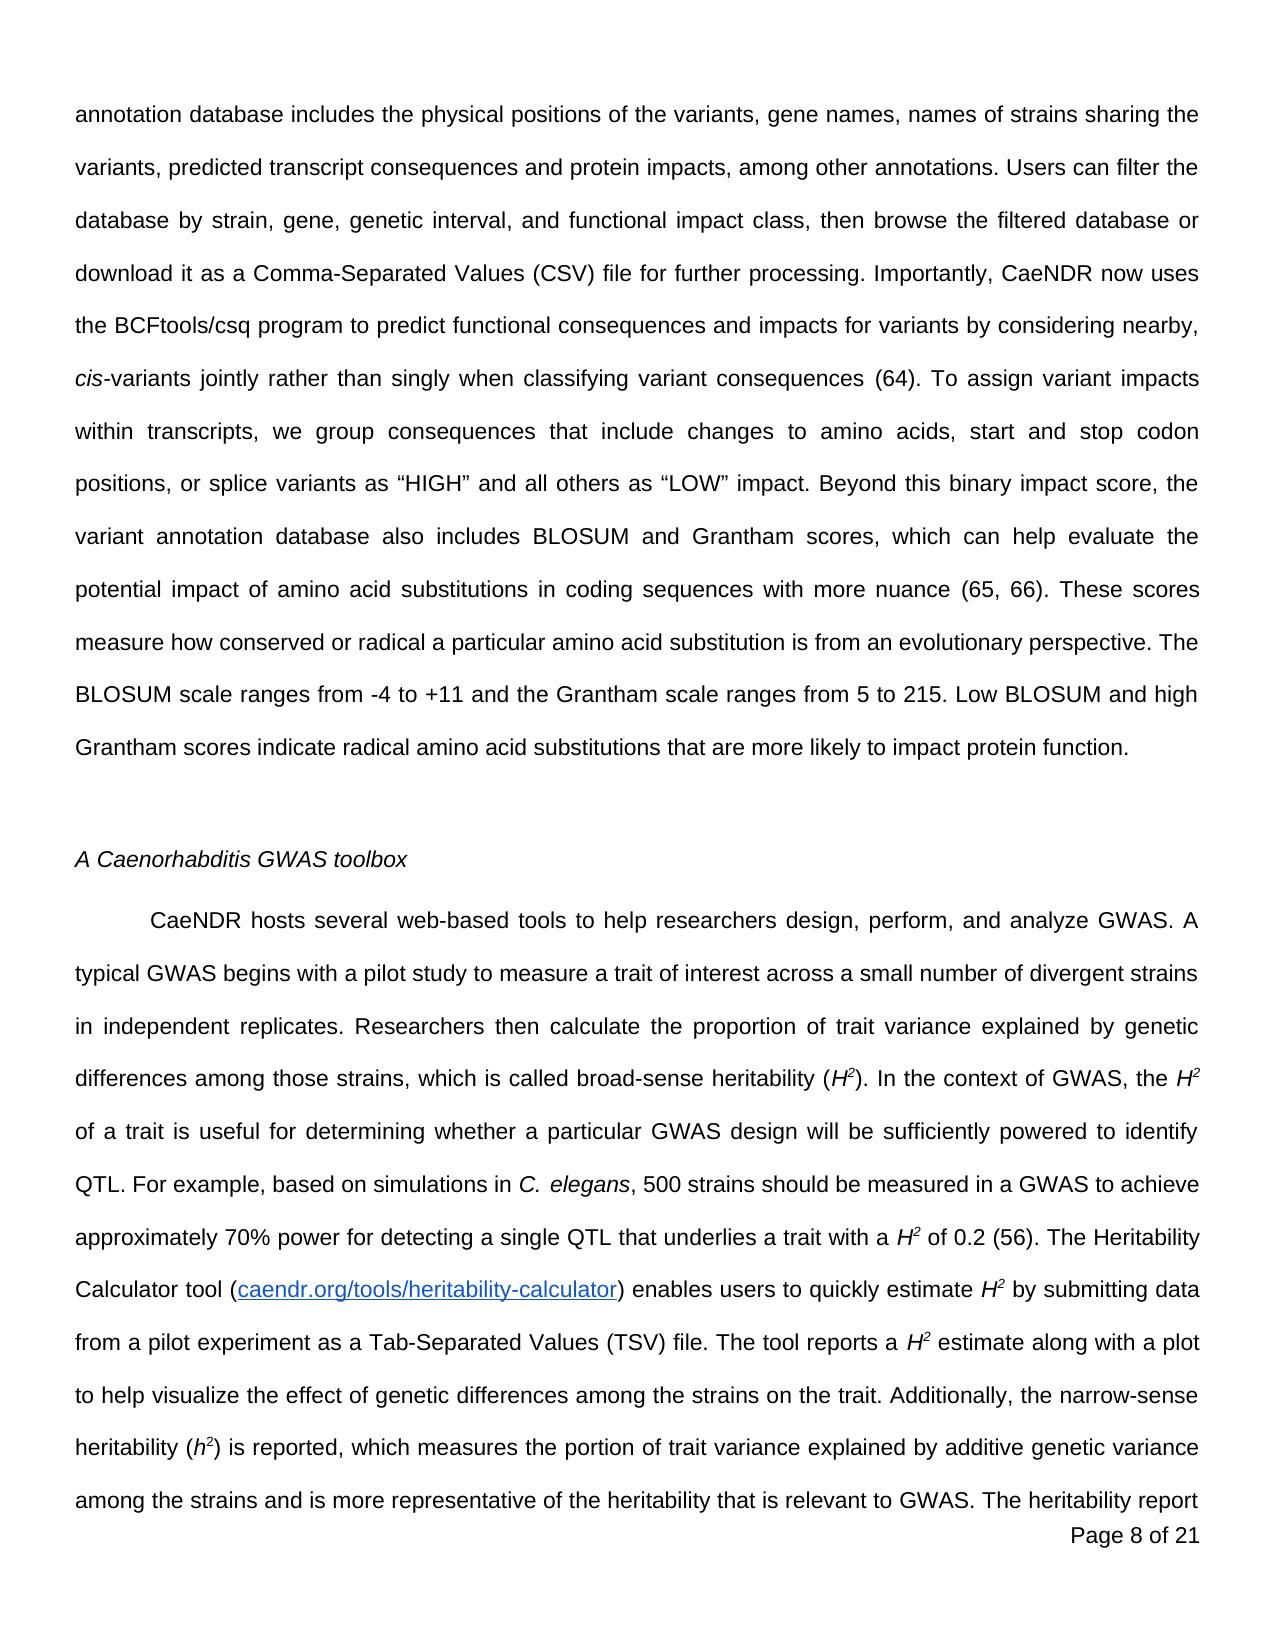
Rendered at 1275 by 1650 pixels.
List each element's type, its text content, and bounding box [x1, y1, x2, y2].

subtitle A Caenorhabditis GWAS toolbox [75, 846, 1200, 873]
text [75, 101, 1200, 760]
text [75, 907, 1200, 1513]
